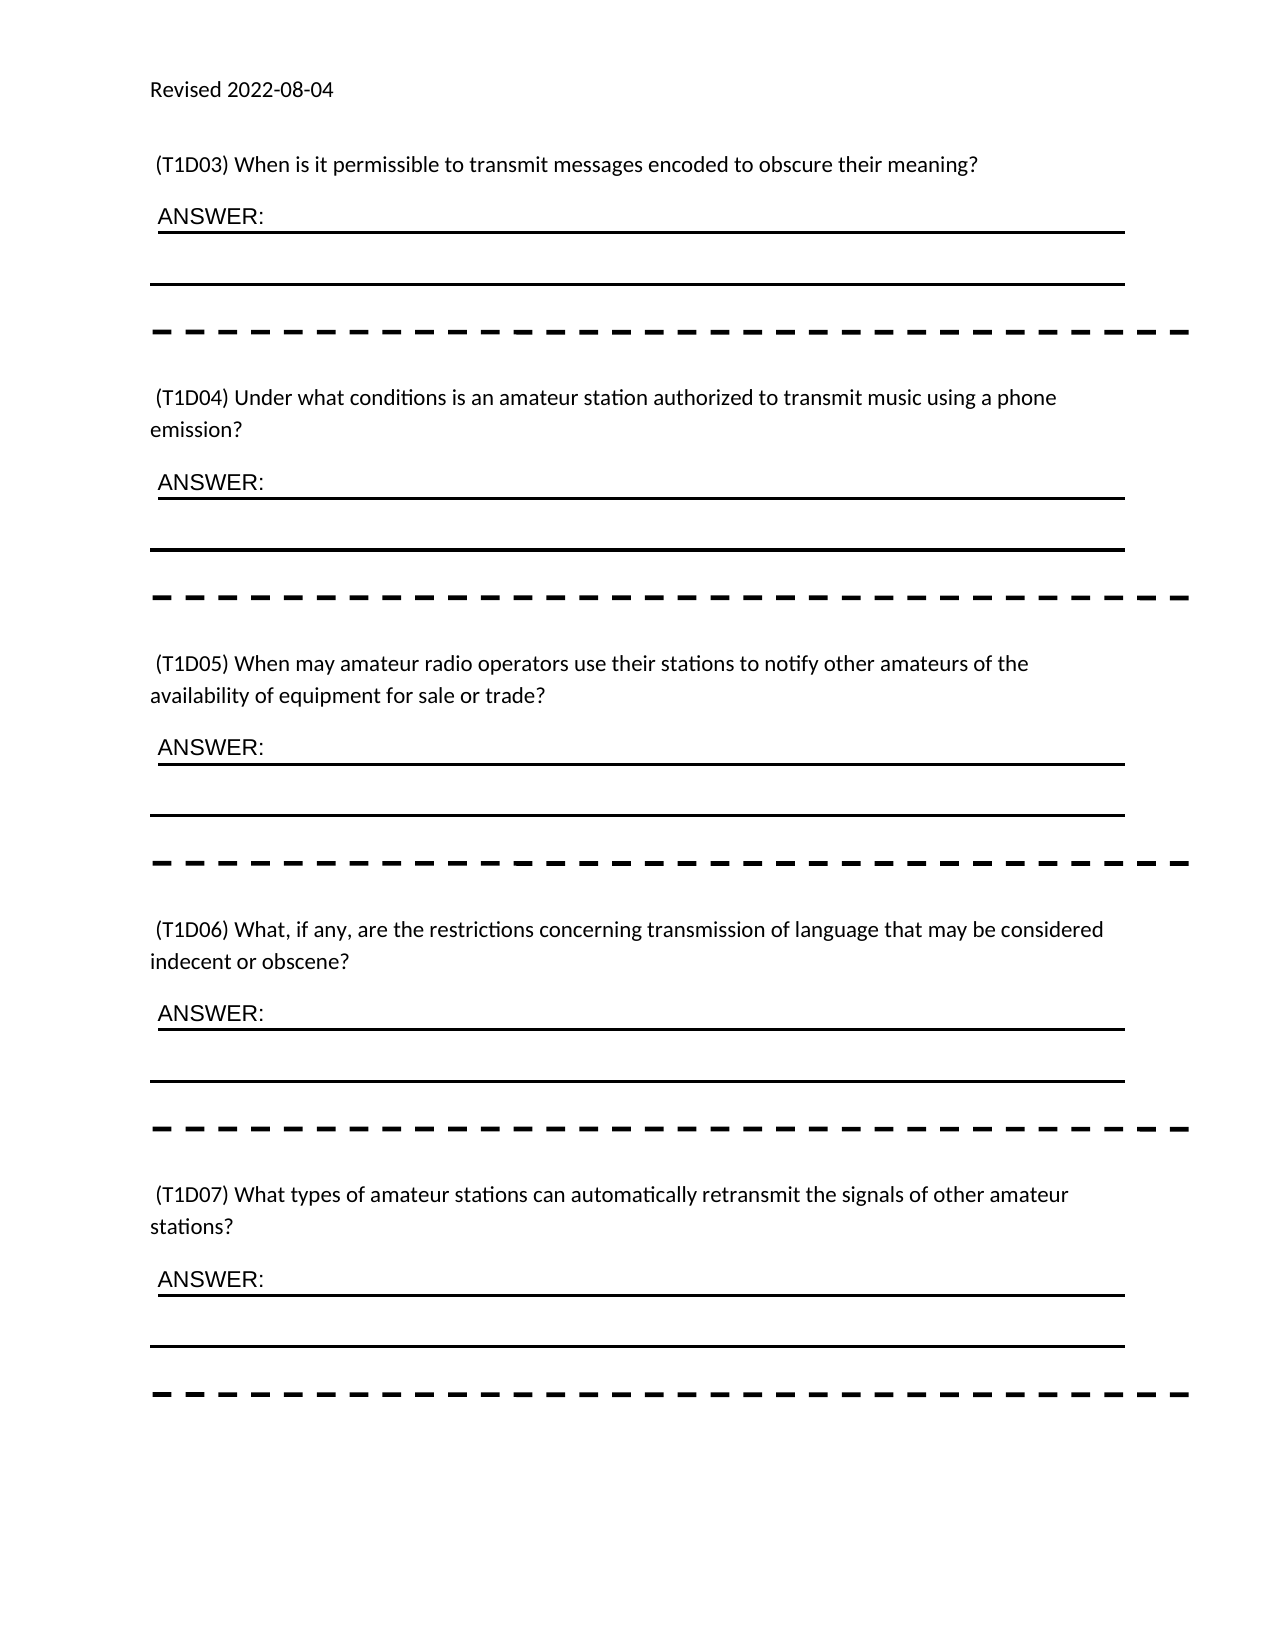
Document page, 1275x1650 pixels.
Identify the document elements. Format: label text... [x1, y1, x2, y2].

text ANSWER: [157, 734, 1125, 766]
text ANSWER: [157, 1000, 1125, 1031]
text (T1D07) What types of amateur stations can automatically retransmit the signals of other amateur stations? [150, 1180, 1125, 1241]
text (T1D04) Under what conditions is an amateur station authorized to transmit music using a phone emission? [150, 383, 1125, 444]
text ANSWER: [157, 469, 1125, 500]
text (T1D05) When may amateur radio operators use their stations to notify other amateurs of the availability of equipment for sale or trade? [150, 649, 1125, 709]
text (T1D06) What, if any, are the restrictions concerning transmission of language that may be considered indecent or obscene? [150, 915, 1125, 975]
text (T1D03) When is it permissible to transmit messages encoded to obscure their meaning? [150, 150, 1125, 178]
text ANSWER: [157, 203, 1125, 234]
text ANSWER: [157, 1266, 1125, 1297]
